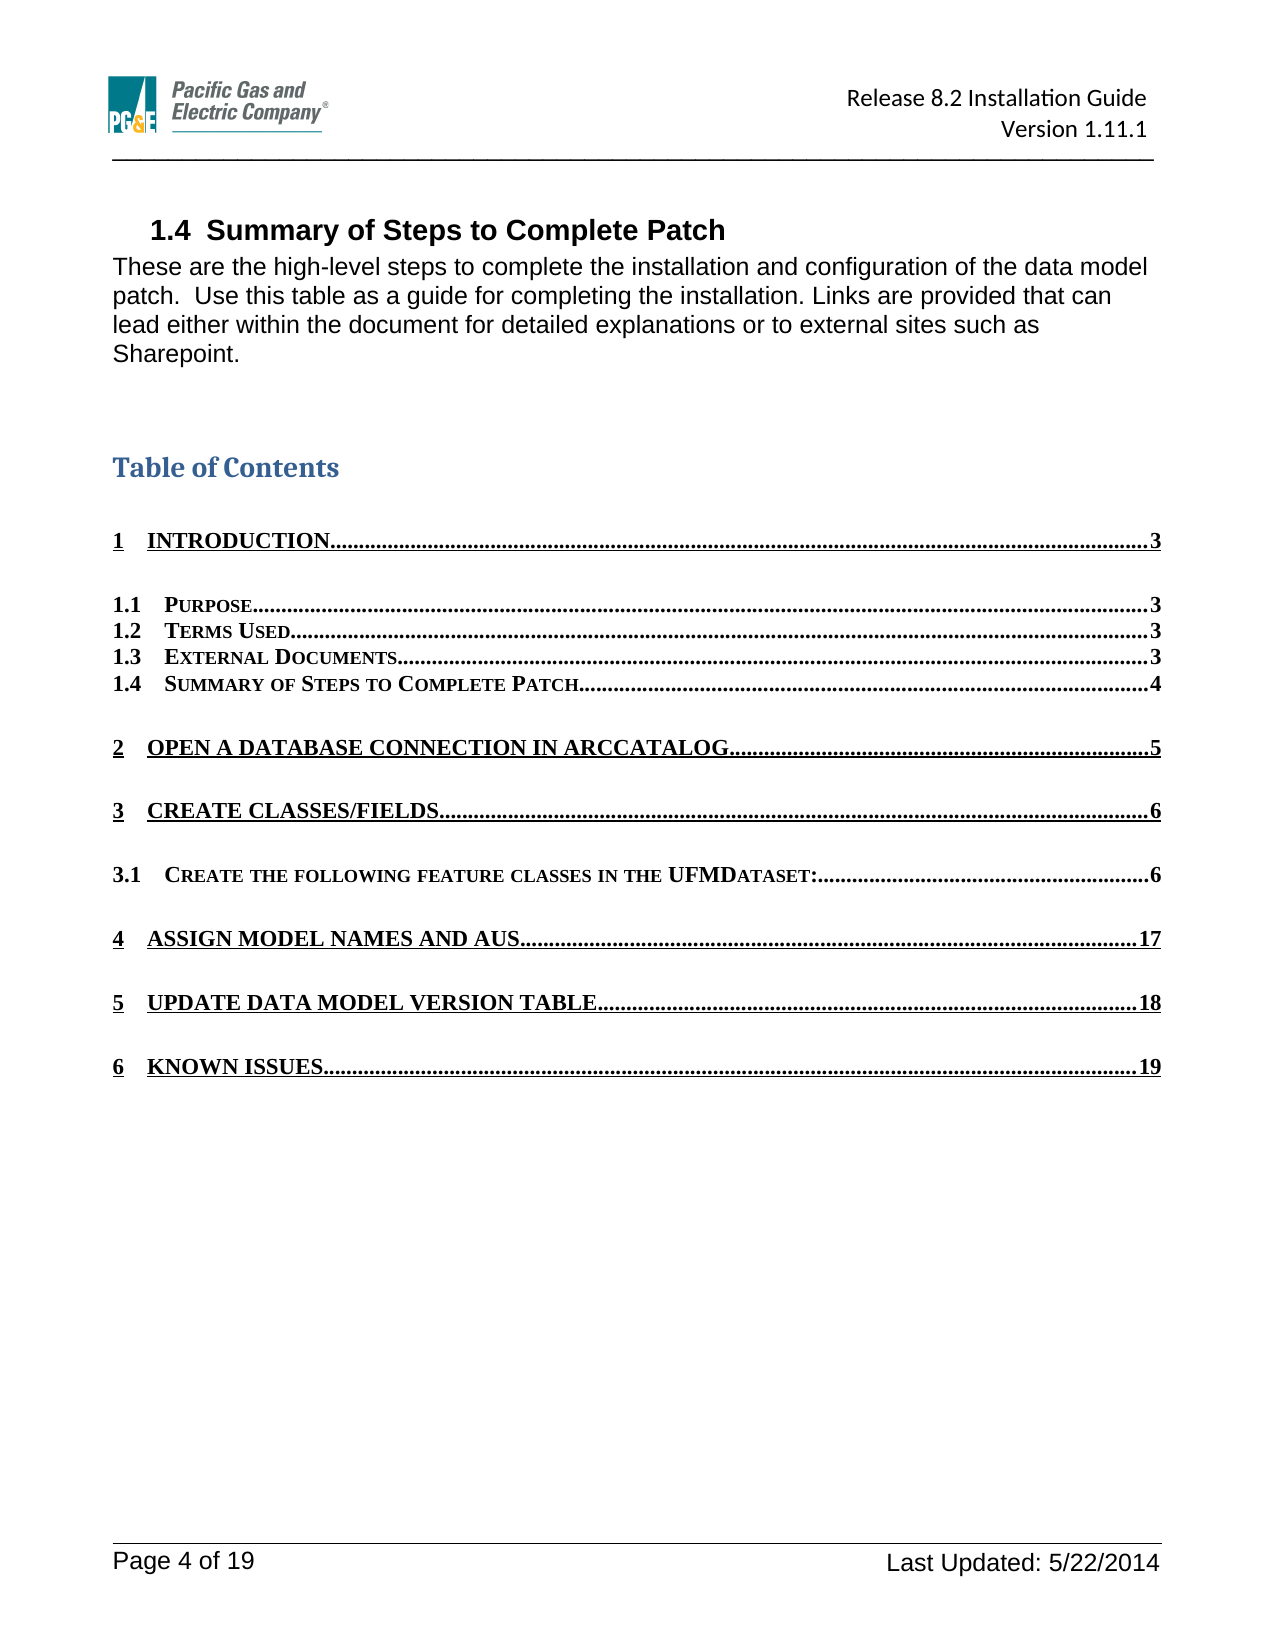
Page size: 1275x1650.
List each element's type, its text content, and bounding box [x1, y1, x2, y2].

text These are the high-level steps to complete the installation and configuration of the data model patch. Use this table as a guide for completing the installation. Links are provided that can lead either within the document for detailed explanations or to external sites such as Sharepoint. [112, 252, 1162, 367]
subtitle Summary of Steps to Complete Patch [150, 212, 1162, 246]
